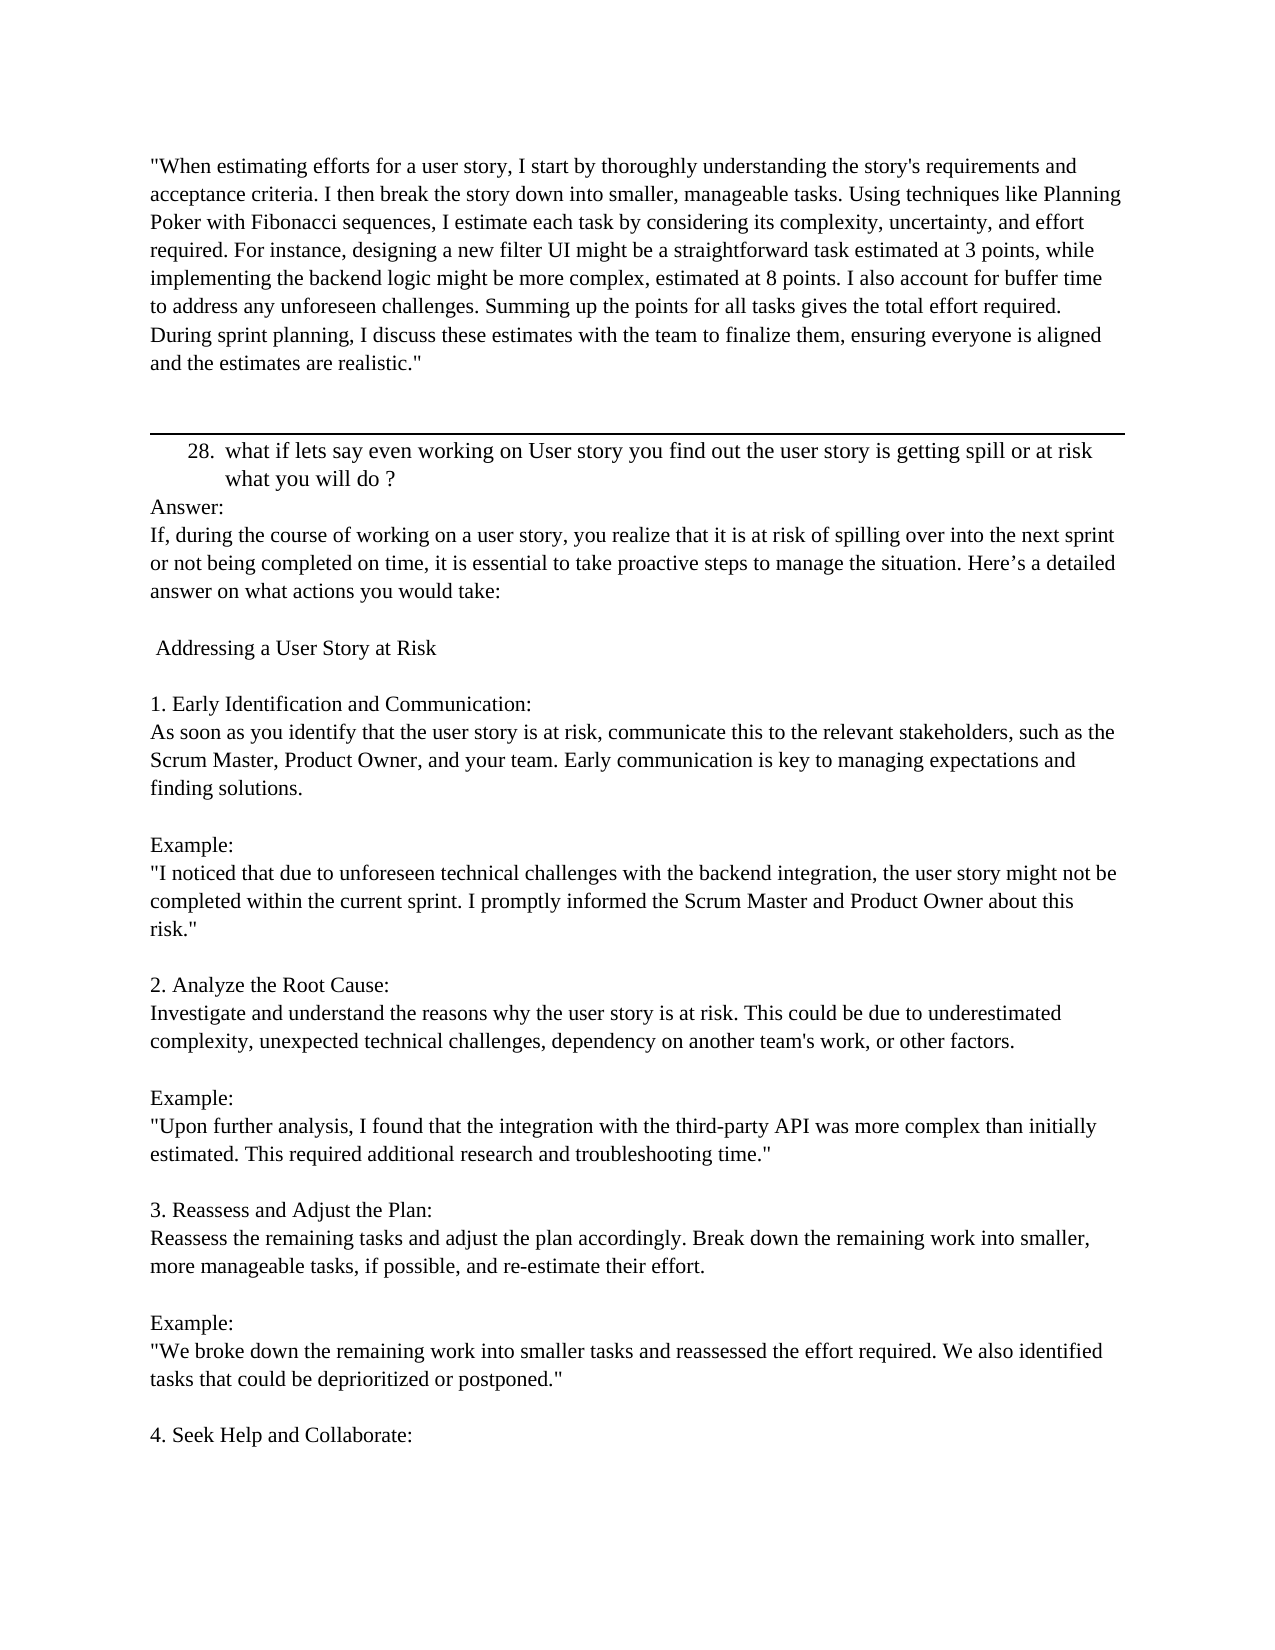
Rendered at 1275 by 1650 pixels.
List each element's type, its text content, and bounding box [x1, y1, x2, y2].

text Example: [150, 1082, 1125, 1110]
list what if lets say even working on User story you find out the user story is getting spill or at risk what you will do ? [187, 435, 1125, 491]
text Answer: [150, 491, 1125, 519]
text "Upon further analysis, I found that the integration with the third-party API was more complex than initially estimated. This required additional research and troubleshooting time." [150, 1110, 1125, 1166]
text 4. Seek Help and Collaborate: [150, 1419, 1125, 1447]
text Addressing a User Story at Risk [150, 632, 1125, 660]
text Example: [150, 829, 1125, 857]
text Investigate and understand the reasons why the user story is at risk. This could be due to underestimated complexity, unexpected technical challenges, dependency on another team's work, or other factors. [150, 997, 1125, 1054]
text "I noticed that due to unforeseen technical challenges with the backend integration, the user story might not be completed within the current sprint. I promptly informed the Scrum Master and Product Owner about this risk." [150, 857, 1125, 941]
text Reassess the remaining tasks and adjust the plan accordingly. Break down the remaining work into smaller, more manageable tasks, if possible, and re-estimate their effort. [150, 1222, 1125, 1279]
text As soon as you identify that the user story is at risk, communicate this to the relevant stakeholders, such as the Scrum Master, Product Owner, and your team. Early communication is key to managing expectations and finding solutions. [150, 716, 1125, 801]
text If, during the course of working on a user story, you realize that it is at risk of spilling over into the next sprint or not being completed on time, it is essential to take proactive steps to manage the situation. Here’s a detailed answer on what actions you would take: [150, 519, 1125, 604]
text 2. Analyze the Root Cause: [150, 969, 1125, 997]
text Example: [150, 1307, 1125, 1335]
text 3. Reassess and Adjust the Plan: [150, 1194, 1125, 1222]
text 1. Early Identification and Communication: [150, 688, 1125, 716]
text "When estimating efforts for a user story, I start by thoroughly understanding the story's requirements and acceptance criteria. I then break the story down into smaller, manageable tasks. Using techniques like Planning Poker with Fibonacci sequences, I estimate each task by considering its complexity, uncertainty, and effort required. For instance, designing a new filter UI might be a straightforward task estimated at 3 points, while implementing the backend logic might be more complex, estimated at 8 points. I also account for buffer time to address any unforeseen challenges. Summing up the points for all tasks gives the total effort required. During sprint planning, I discuss these estimates with the team to finalize them, ensuring everyone is aligned and the estimates are realistic." [150, 150, 1125, 375]
text "We broke down the remaining work into smaller tasks and reassessed the effort required. We also identified tasks that could be deprioritized or postponed." [150, 1335, 1125, 1391]
